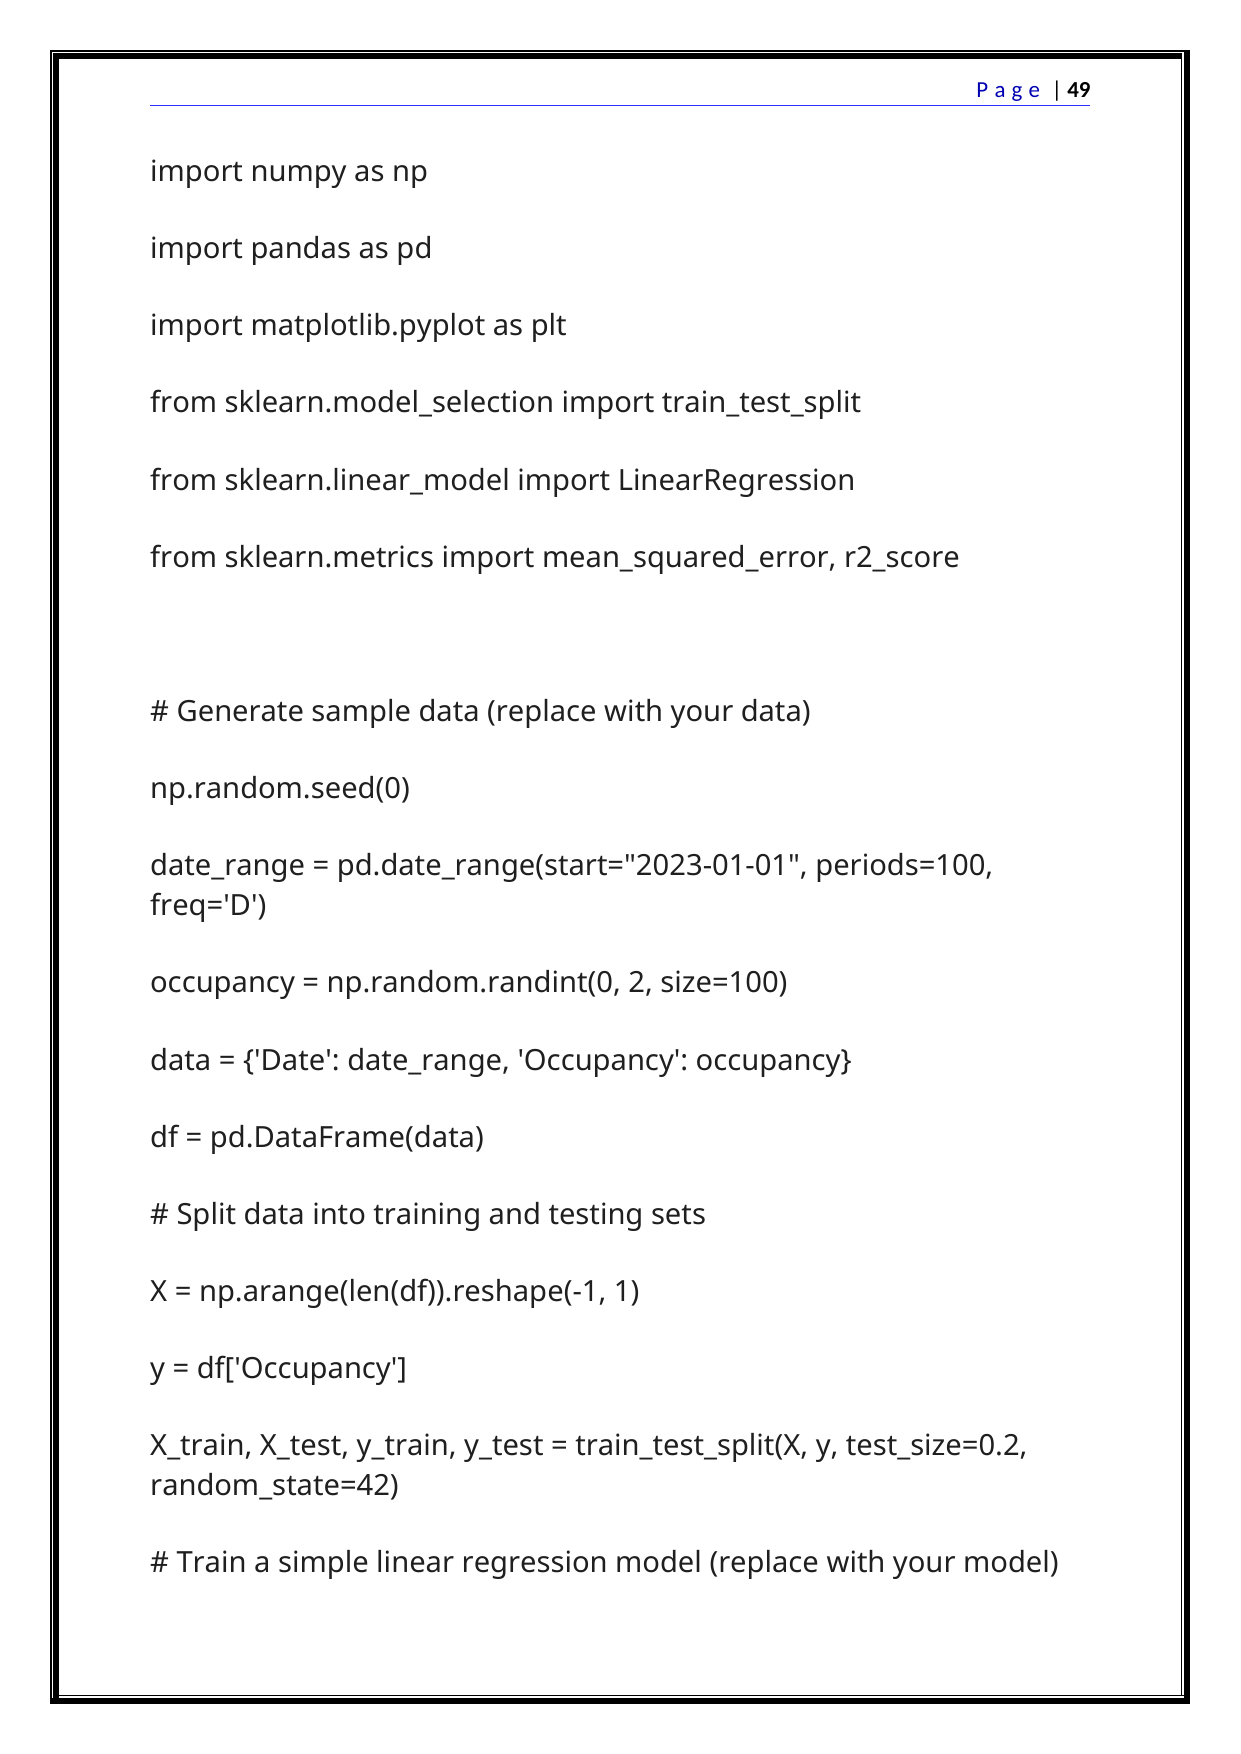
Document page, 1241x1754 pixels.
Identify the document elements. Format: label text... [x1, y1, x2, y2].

text X_train, X_test, y_train, y_test = train_test_split(X, y, test_size=0.2, random_state=42) [150, 1425, 1090, 1504]
text import matplotlib.pyplot as plt [150, 304, 1090, 344]
text from sklearn.model_selection import train_test_split [150, 382, 1090, 421]
text occupancy = np.random.randint(0, 2, size=100) [150, 962, 1090, 1001]
text import numpy as np [150, 150, 1090, 190]
text from sklearn.metrics import mean_squared_error, r2_score [150, 536, 1090, 576]
text import pandas as pd [150, 227, 1090, 267]
text # Generate sample data (replace with your data) [150, 690, 1090, 730]
text data = {'Date': date_range, 'Occupancy': occupancy} [150, 1039, 1090, 1078]
text from sklearn.linear_model import LinearRegression [150, 459, 1090, 498]
text np.random.seed(0) [150, 767, 1090, 807]
text X = np.arange(len(df)).reshape(-1, 1) [150, 1270, 1090, 1310]
text df = pd.DataFrame(data) [150, 1116, 1090, 1156]
text # Train a simple linear regression model (replace with your model) [150, 1542, 1090, 1581]
text date_range = pd.date_range(start="2023-01-01", periods=100, freq='D') [150, 845, 1090, 924]
text y = df['Occupancy'] [150, 1347, 1090, 1387]
text # Split data into training and testing sets [150, 1193, 1090, 1233]
